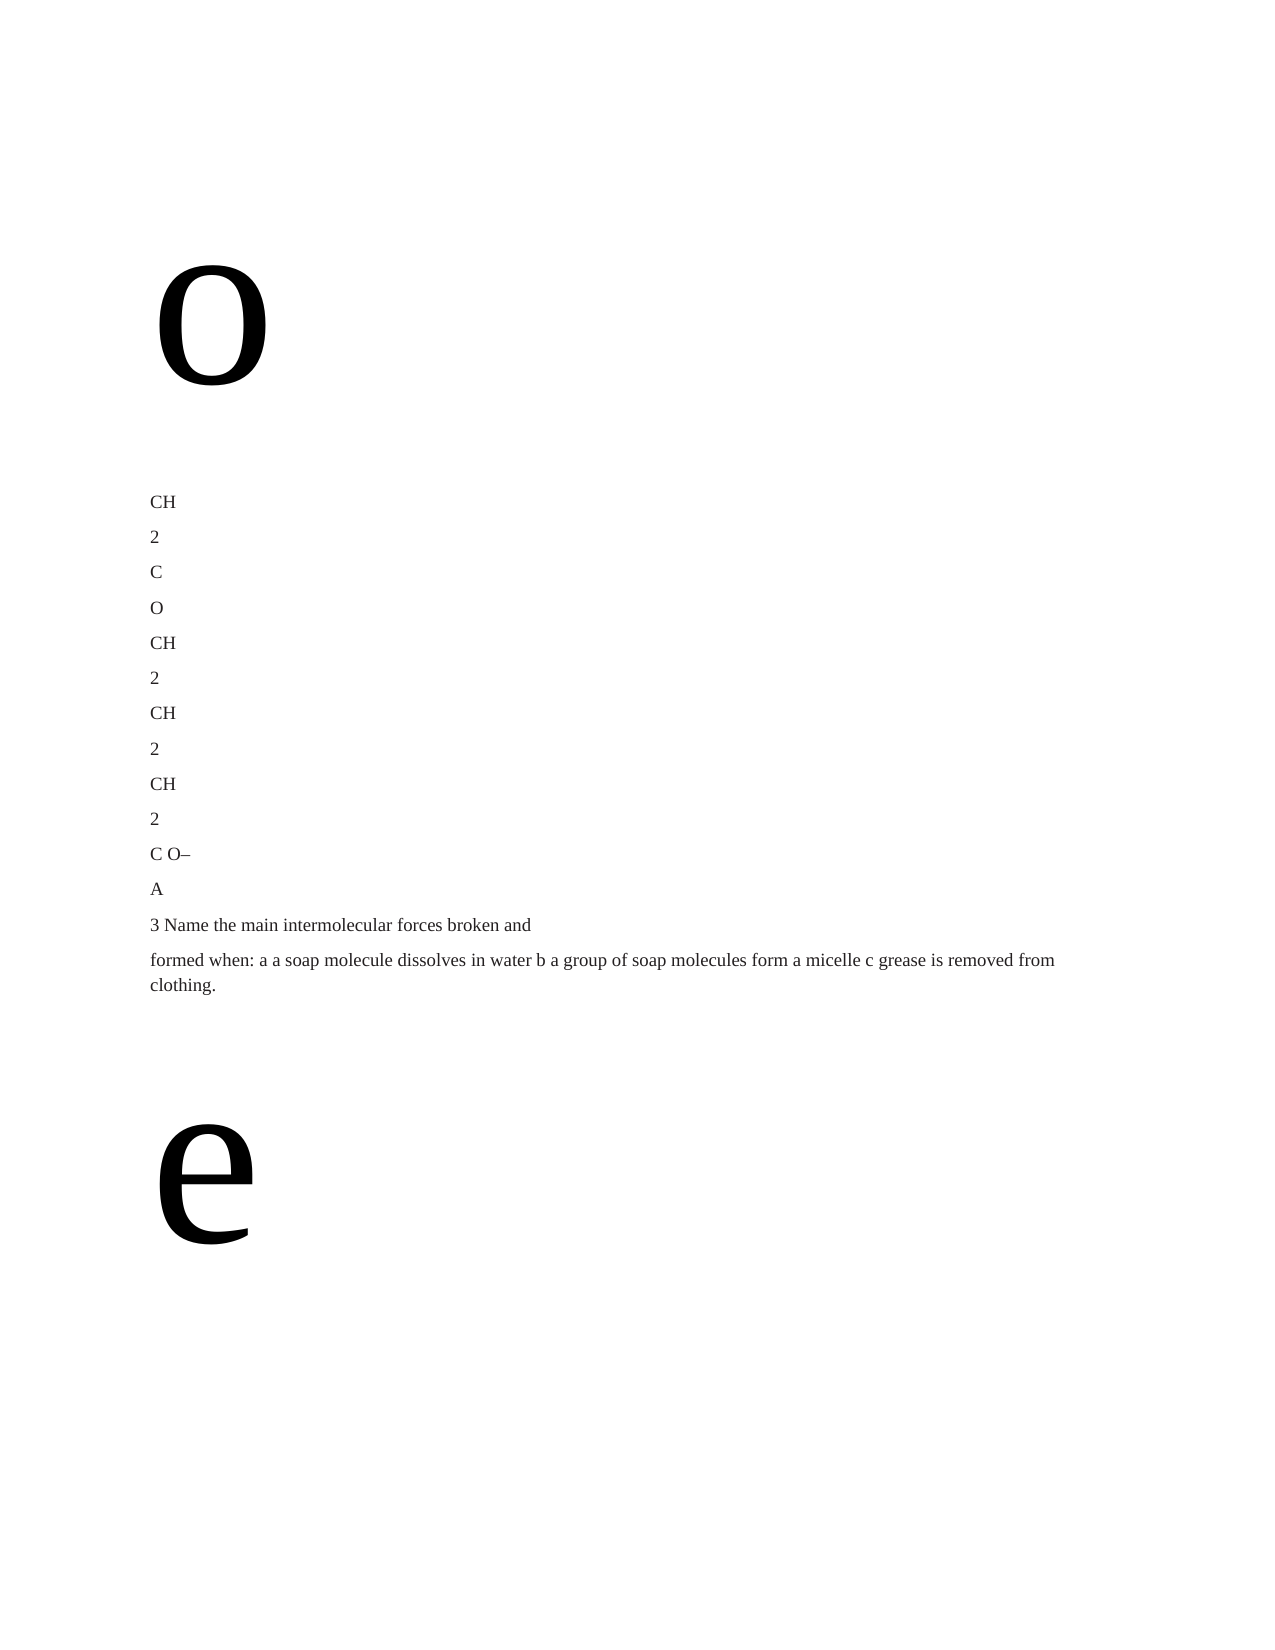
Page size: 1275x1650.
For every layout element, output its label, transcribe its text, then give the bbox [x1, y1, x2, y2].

text C O– [150, 843, 1125, 865]
text 2 [150, 526, 1125, 548]
text CH [150, 632, 1125, 653]
text o [150, 150, 1125, 437]
text CH [150, 491, 1125, 513]
text CH [150, 702, 1125, 724]
text C [150, 561, 1125, 583]
text 2 [150, 737, 1125, 759]
text formed when: a a soap molecule dissolves in water b a group of soap molecules form a micelle c grease is removed from clothing. [150, 949, 1125, 995]
text A [150, 878, 1125, 900]
text e [150, 1009, 1125, 1296]
text 3 Name the main intermolecular forces broken and [150, 913, 1125, 935]
text CH [150, 773, 1125, 794]
text O [150, 597, 1125, 618]
text 2 [150, 808, 1125, 829]
text 2 [150, 667, 1125, 689]
